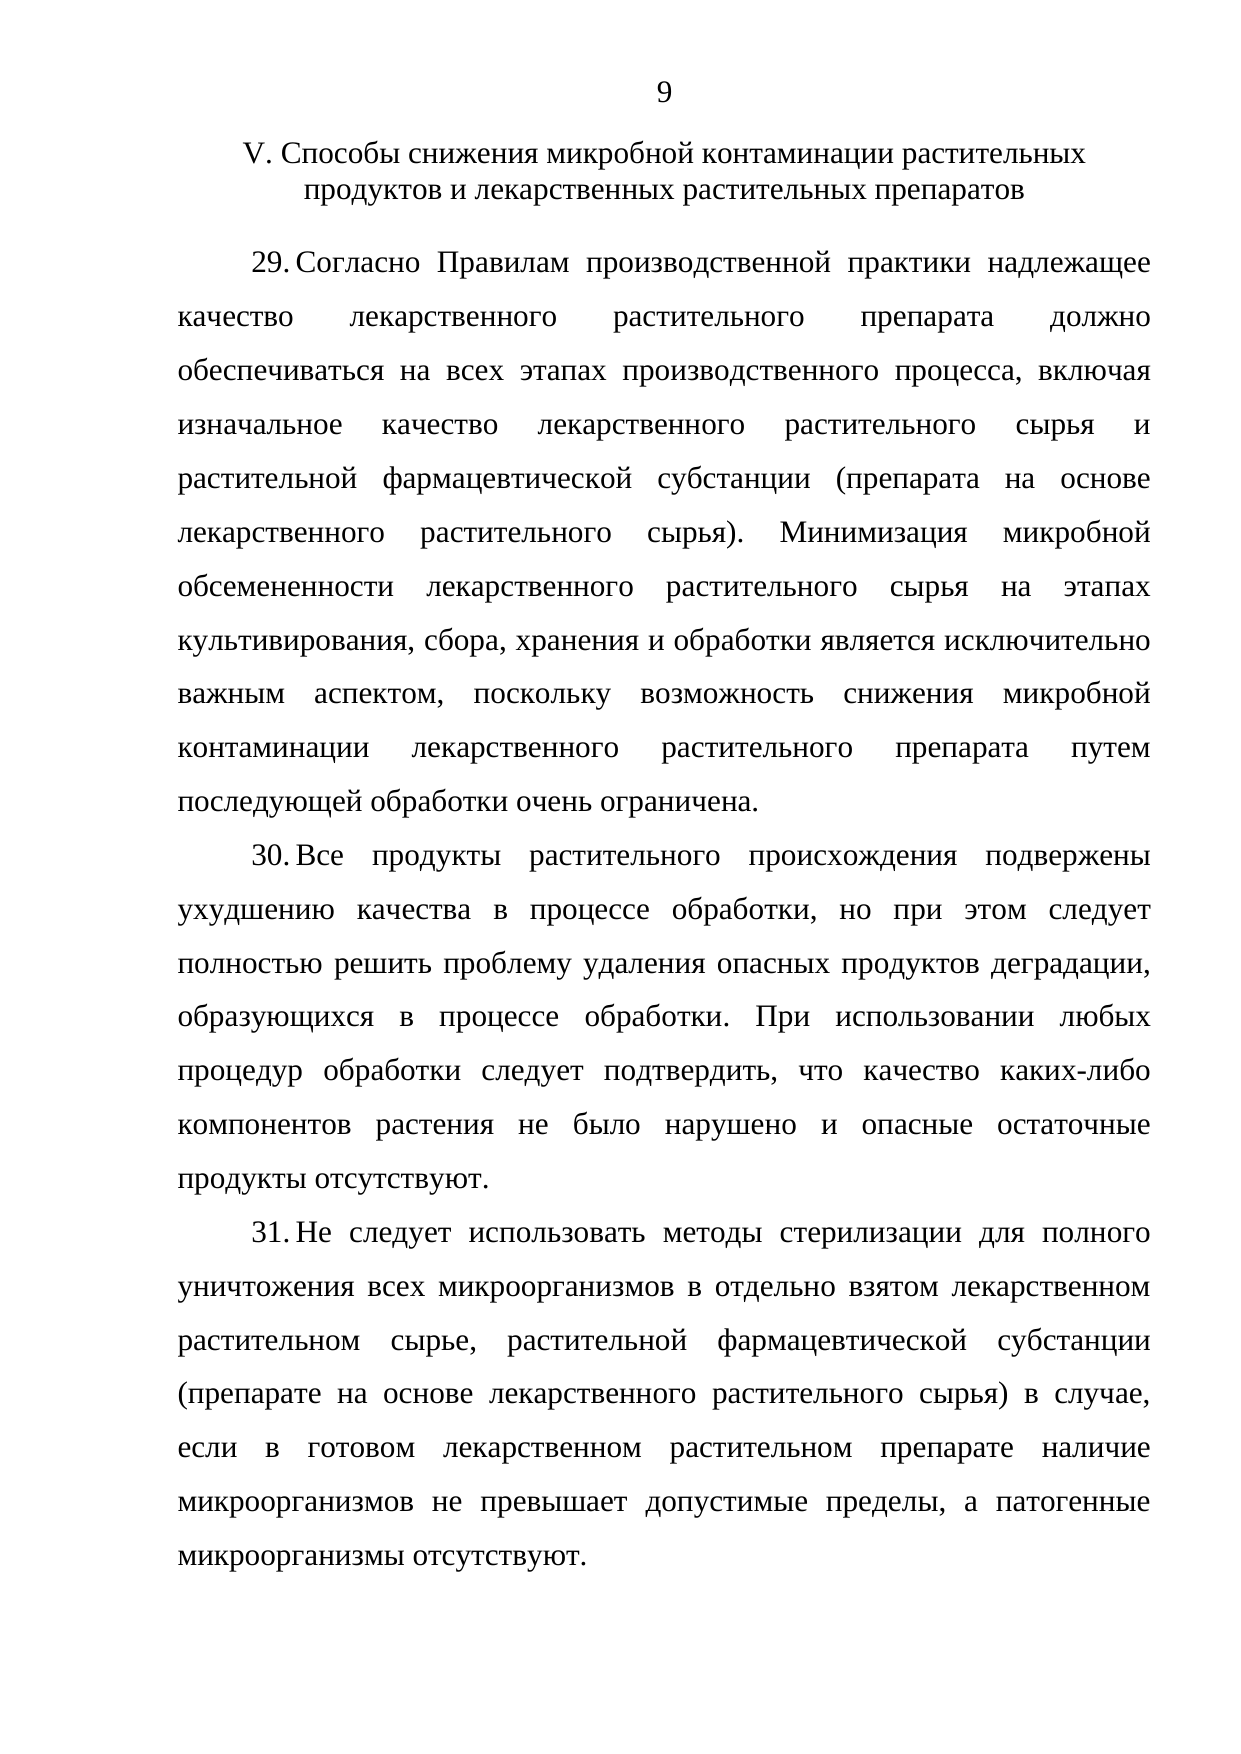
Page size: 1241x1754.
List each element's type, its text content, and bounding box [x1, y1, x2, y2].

list Согласно Правилам производственной практики надлежащее качество лекарственного растительного препарата должно обеспечиваться на всех этапах производственного процесса, включая изначальное качество лекарственного растительного сырья и растительной фармацевтической субстанции (препарата на основе лекарственного растительного сырья). Минимизация микробной обсемененности лекарственного растительного сырья на этапах культивирования, сбора, хранения и обработки является исключительно важным аспектом, поскольку возможность снижения микробной контаминации лекарственного растительного препарата путем последующей обработки очень ограничена. [177, 244, 1152, 818]
list Все продукты растительного происхождения подвержены ухудшению качества в процессе обработки, но при этом следует полностью решить проблему удаления опасных продуктов деградации, образующихся в процессе обработки. При использовании любых процедур обработки следует подтвердить, что качество каких-либо компонентов растения не было нарушено и опасные остаточные продукты отсутствуют. [177, 836, 1152, 1195]
list V. Способы снижения микробной контаминации растительных продуктов и лекарственных растительных препаратов [177, 134, 1152, 206]
list Не следует использовать методы стерилизации для полного уничтожения всех микроорганизмов в отдельно взятом лекарственном растительном сырье, растительной фармацевтической субстанции (препарате на основе лекарственного растительного сырья) в случае, если в готовом лекарственном растительном препарате наличие микроорганизмов не превышает допустимые пределы, а патогенные микроорганизмы отсутствуют. [177, 1213, 1152, 1572]
